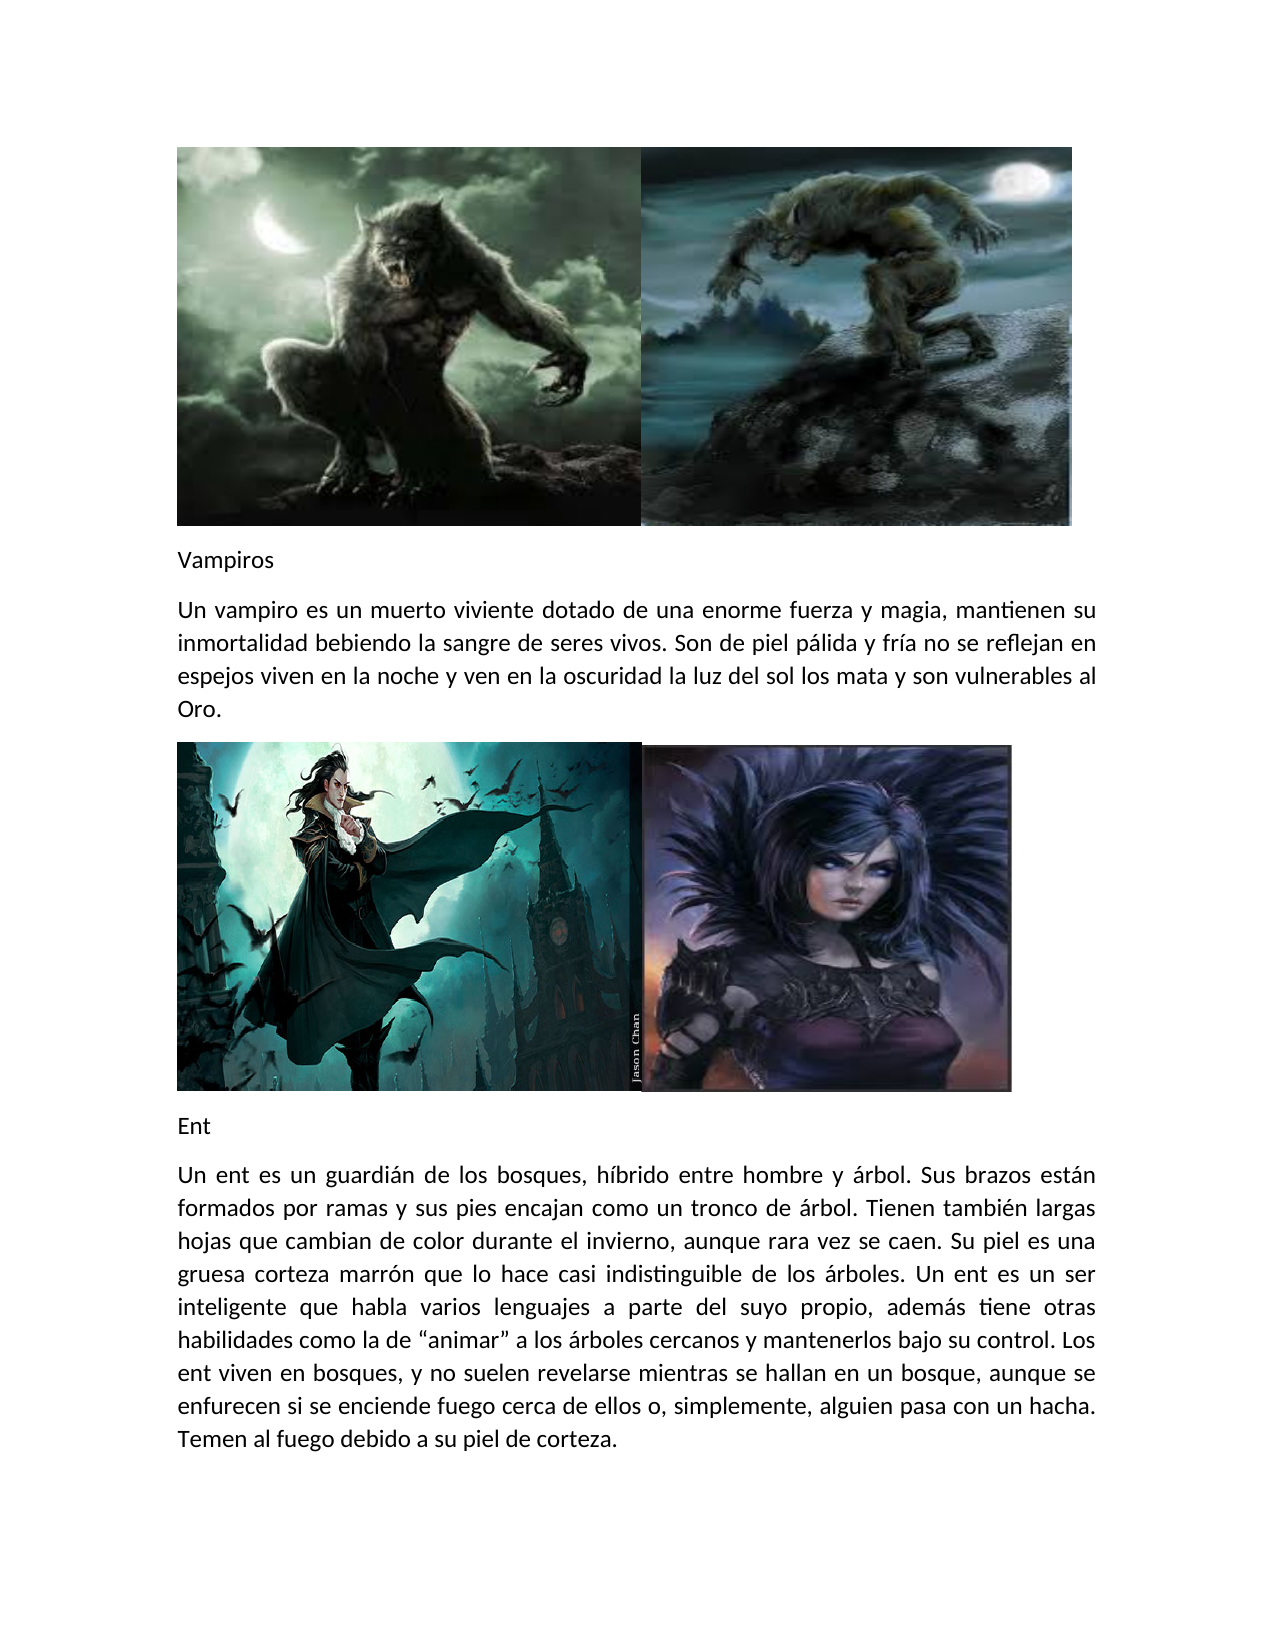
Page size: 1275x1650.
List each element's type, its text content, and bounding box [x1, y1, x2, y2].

text Ent [177, 1110, 1098, 1141]
picture [177, 742, 1012, 1092]
text Vampiros [177, 545, 1098, 575]
text Un ent es un guardián de los bosques, híbrido entre hombre y árbol. Sus brazos están formados por ramas y sus pies encajan como un tronco de árbol. Tienen también largas hojas que cambian de color durante el invierno, aunque rara vez se caen. Su piel es una gruesa corteza marrón que lo hace casi indistinguible de los árboles. Un ent es un ser inteligente que habla varios lenguajes a parte del suyo propio, además tiene otras habilidades como la de “animar” a los árboles cercanos y mantenerlos bajo su control. Los ent viven en bosques, y no suelen revelarse mientras se hallan en un bosque, aunque se enfurecen si se enciende fuego cerca de ellos o, simplemente, alguien pasa con un hacha. Temen al fuego debido a su piel de corteza. [177, 1159, 1098, 1453]
text Un vampiro es un muerto viviente dotado de una enorme fuerza y magia, mantienen su inmortalidad bebiendo la sangre de seres vivos. Son de piel pálida y fría no se reflejan en espejos viven en la noche y ven en la oscuridad la luz del sol los mata y son vulnerables al Oro. [177, 594, 1098, 723]
picture [177, 147, 1072, 526]
